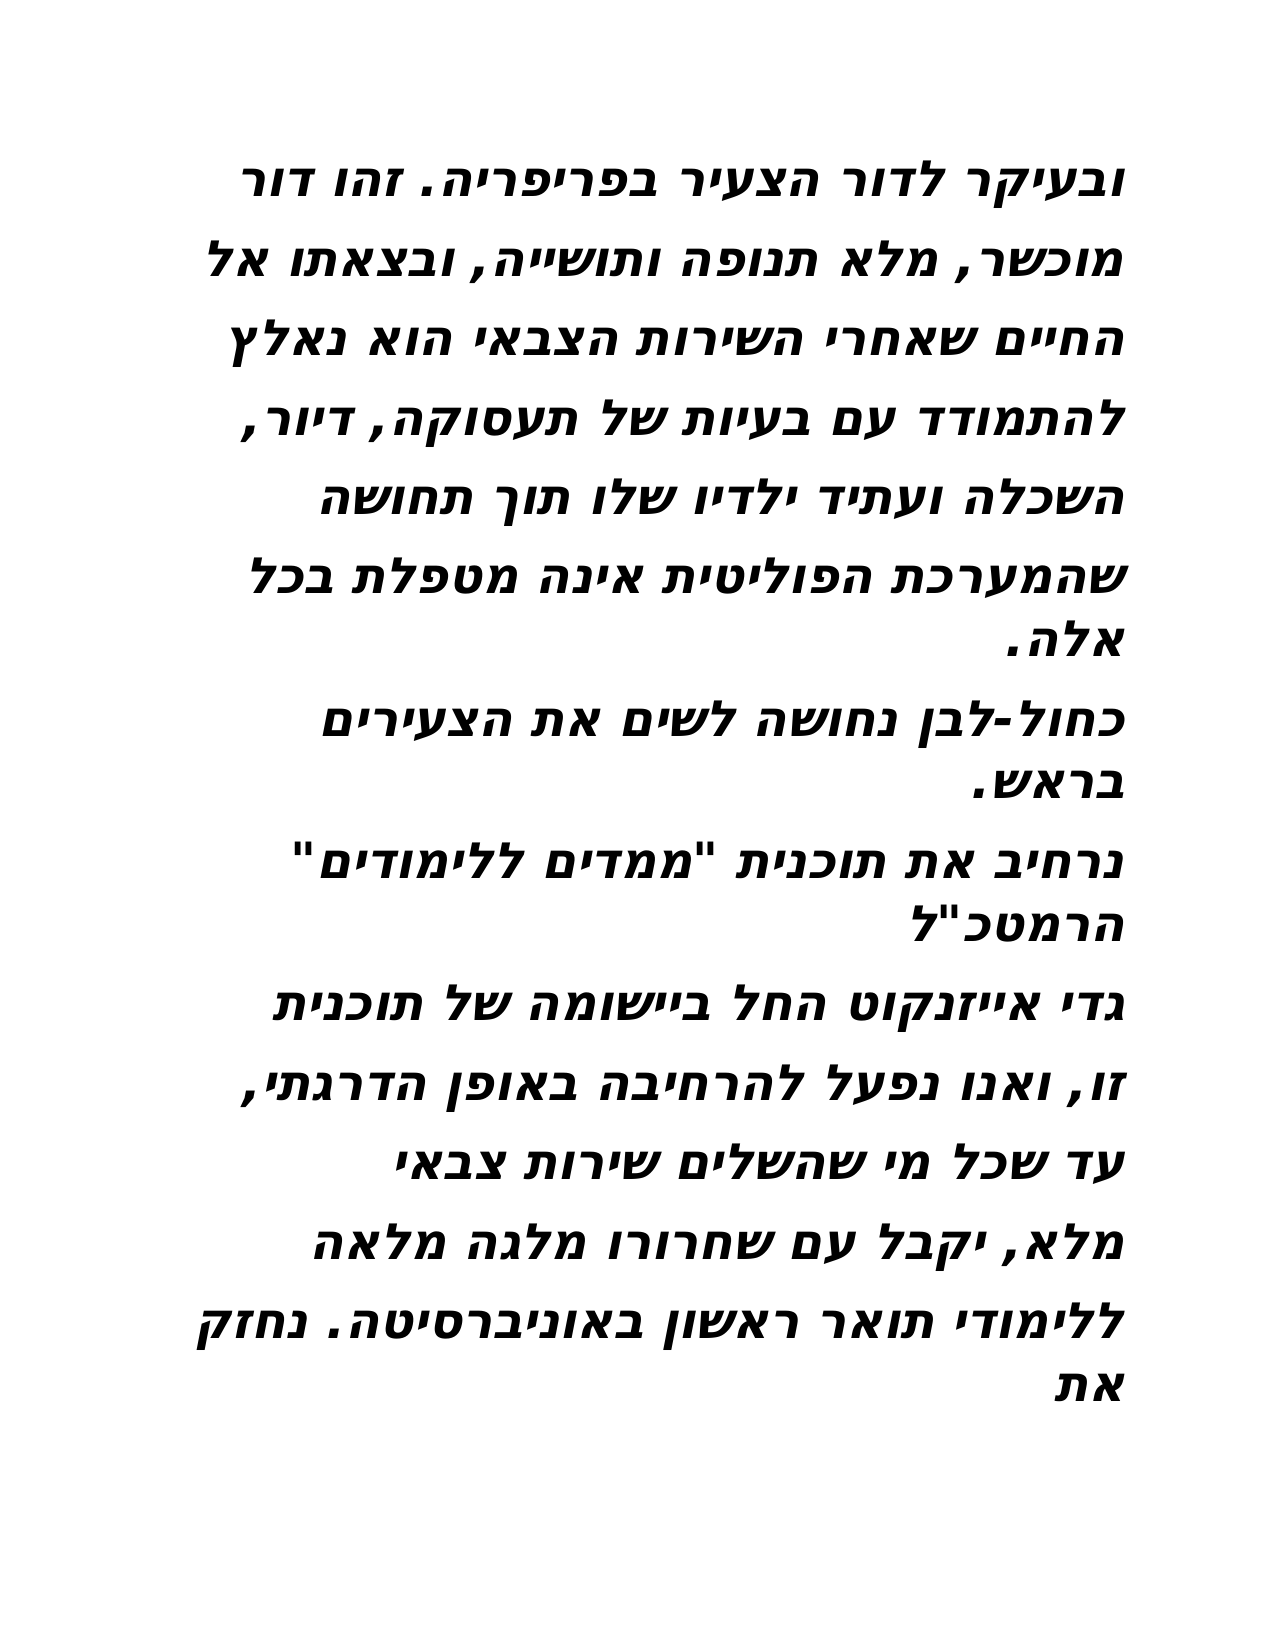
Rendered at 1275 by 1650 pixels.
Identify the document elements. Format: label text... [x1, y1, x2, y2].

text ללימודי תואר ראשון באוניברסיטה. נחזק את [150, 1292, 1125, 1413]
text עד שכל מי שהשלים שירות צבאי [150, 1133, 1125, 1191]
text שהמערכת הפוליטית אינה מטפלת בכל אלה. [150, 547, 1125, 668]
text השכלה ועתיד ילדיו שלו תוך תחושה [150, 468, 1125, 526]
text מלא, יקבל עם שחרורו מלגה מלאה [150, 1213, 1125, 1271]
text נרחיב את תוכנית "ממדים ללימודים" הרמטכ"ל [150, 832, 1125, 953]
text כחול-לבן נחושה לשים את הצעירים בראש. [150, 690, 1125, 811]
text זו, ואנו נפעל להרחיבה באופן הדרגתי, [150, 1054, 1125, 1112]
text החיים שאחרי השירות הצבאי הוא נאלץ [150, 309, 1125, 367]
text מוכשר, מלא תנופה ותושייה, ובצאתו אל [150, 229, 1125, 288]
text ובעיקר לדור הצעיר בפריפריה. זהו דור [150, 150, 1125, 208]
text גדי אייזנקוט החל ביישומה של תוכנית [150, 974, 1125, 1032]
text להתמודד עם בעיות של תעסוקה, דיור, [150, 388, 1125, 447]
